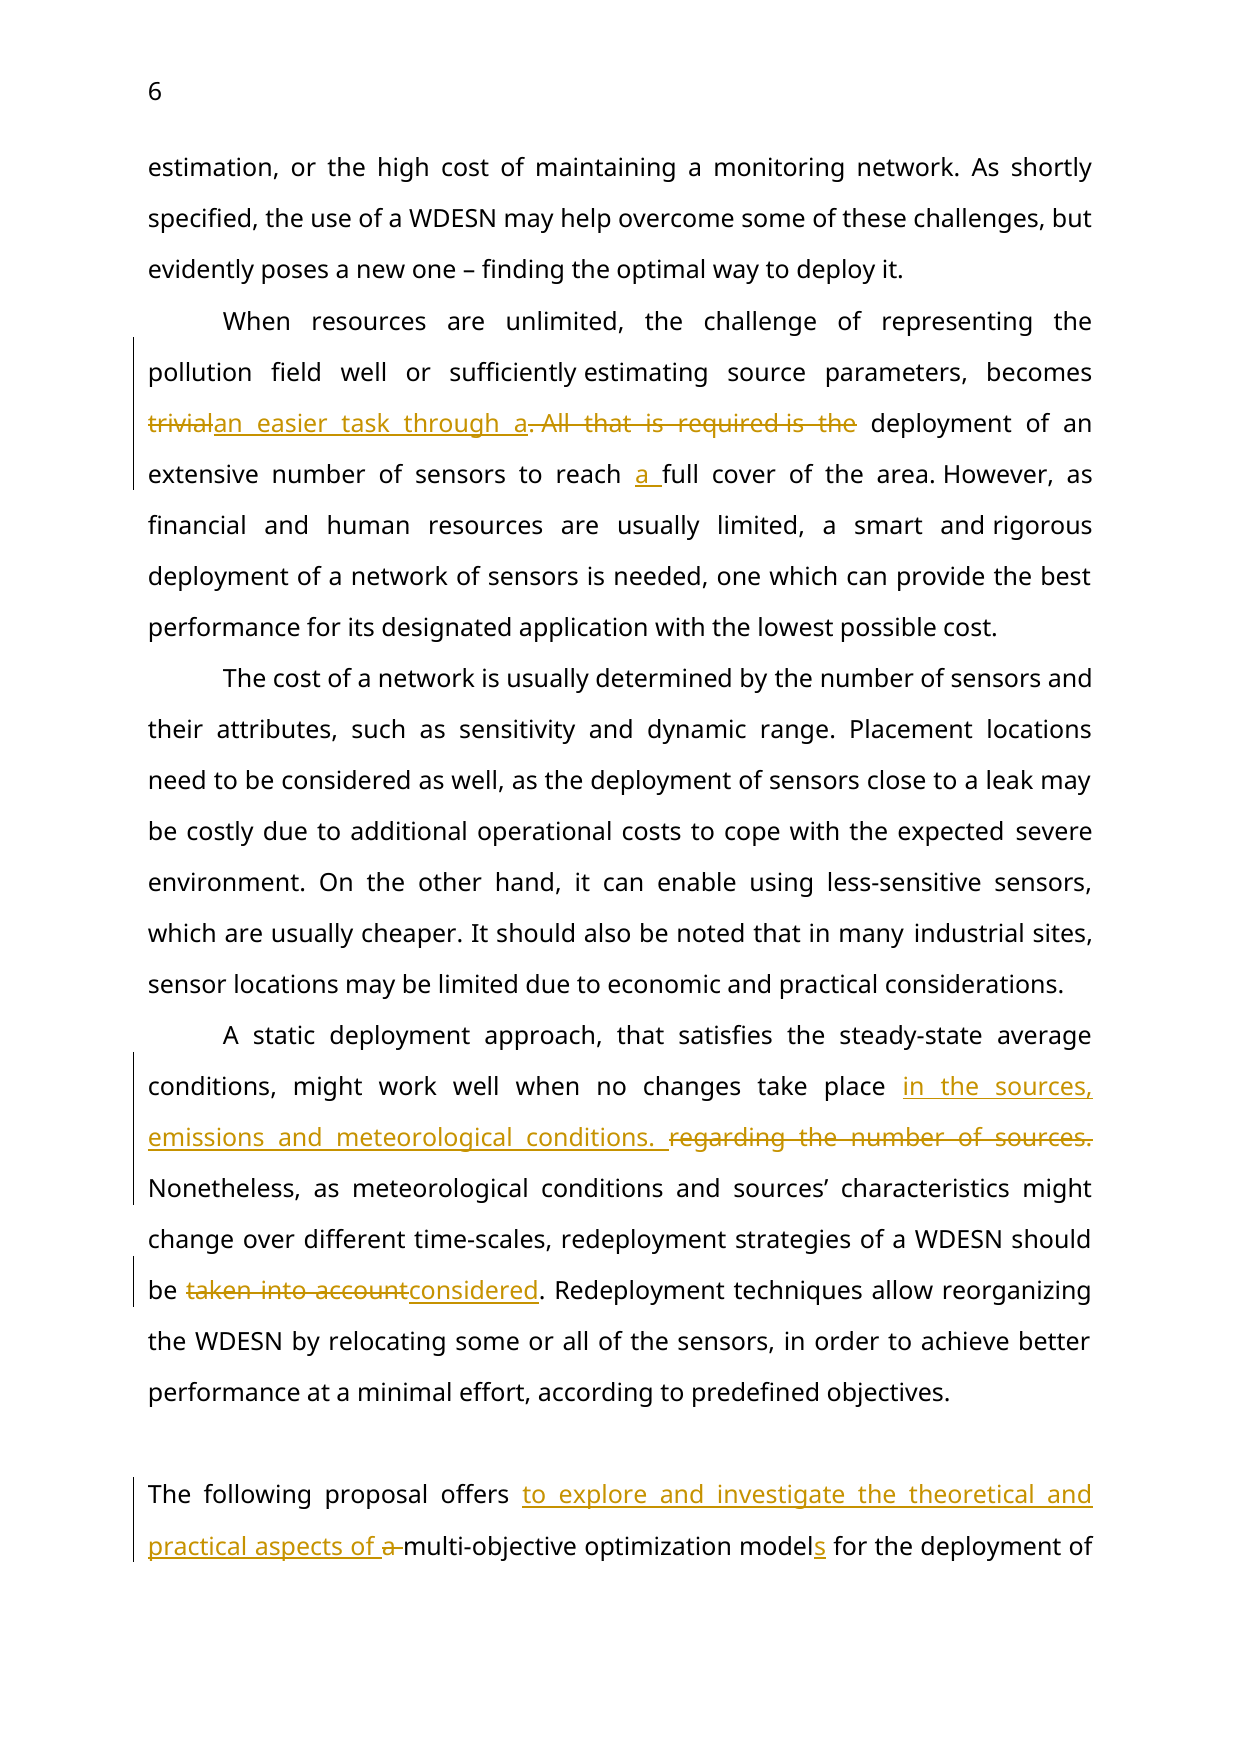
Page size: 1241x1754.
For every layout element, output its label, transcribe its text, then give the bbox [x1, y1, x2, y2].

text A static deployment approach, that satisfies the steady-state average conditions, might work well when no changes take place Nonetheless, as meteorological conditions and sources’ characteristics might change over different time-scales, redeployment strategies of a WDESN should be . Redeployment techniques allow reorganizing the WDESN by relocating some or all of the sensors, in order to achieve better performance at a minimal effort, according to predefined objectives. [148, 1018, 1093, 1409]
text The cost of a network is usually determined by the number of sensors and their attributes, such as sensitivity and dynamic range. Placement locations need to be considered as well, as the deployment of sensors close to a leak may be costly due to additional operational costs to cope with the expected severe environment. On the other hand, it can enable using less-sensitive sensors, which are usually cheaper. It should also be noted that in many industrial sites, sensor locations may be limited due to economic and practical considerations. [148, 660, 1093, 1001]
text When resources are unlimited, the challenge of representing the pollution field well or sufficiently estimating source parameters, becomes deployment of an extensive number of sensors to reach full cover of the area. However, as financial and human resources are usually limited, a smart and rigorous deployment of a network of sensors is needed, one which can provide the best performance for its designated application with the lowest possible cost. [148, 303, 1093, 643]
